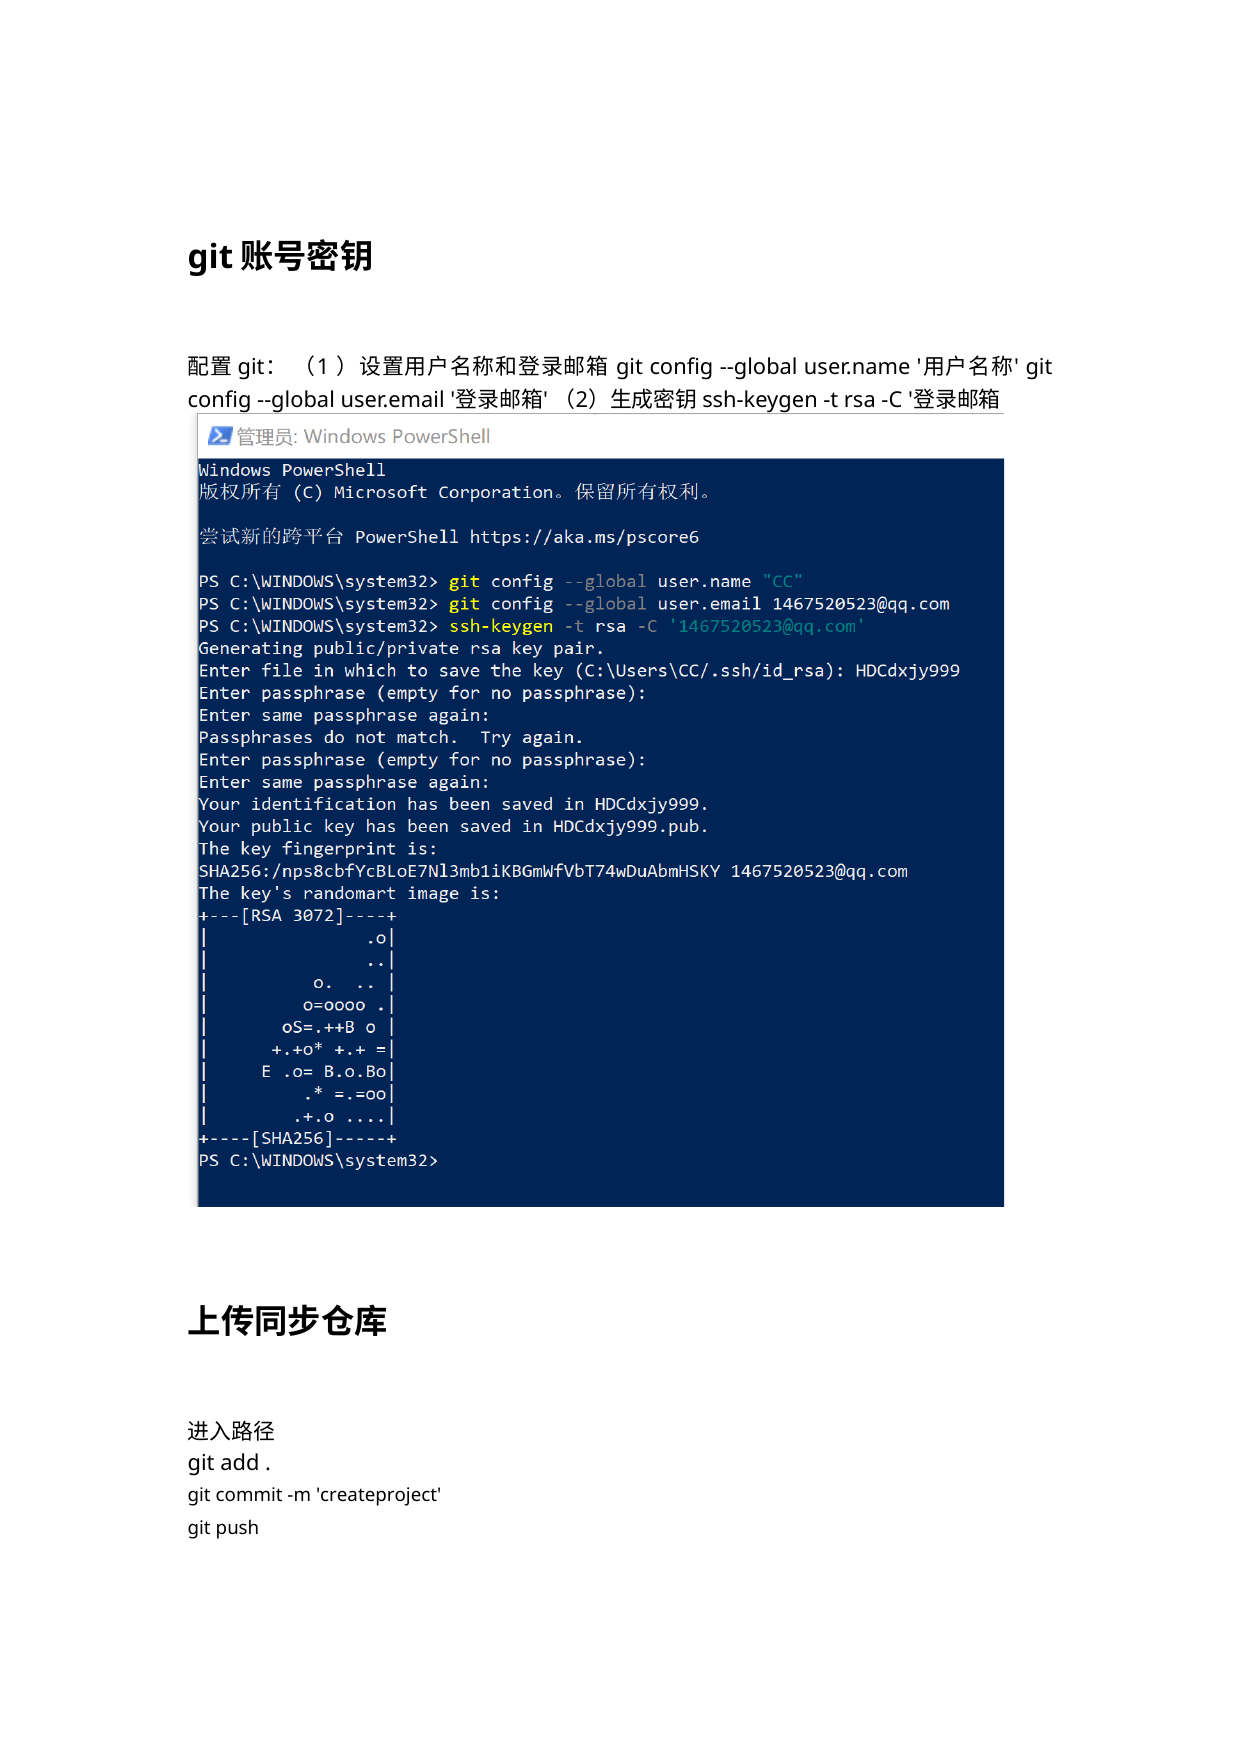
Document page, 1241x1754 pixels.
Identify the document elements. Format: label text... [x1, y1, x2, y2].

text git push [187, 1511, 1053, 1543]
text git commit -m 'createproject' [187, 1478, 1053, 1511]
picture [187, 413, 1005, 1207]
text git add . [187, 1446, 1053, 1478]
subtitle git账号密钥 [187, 222, 1053, 287]
text 配置git： （1 ）设置用户名称和登录邮箱 git config --global user.name '用户名称' git config --global user.email '登录邮箱' （2）生成密钥 ssh-keygen -t rsa -C '登录邮箱 [187, 349, 1053, 414]
text 进入路径 [187, 1413, 1053, 1446]
subtitle 上传同步仓库 [187, 1286, 1053, 1351]
